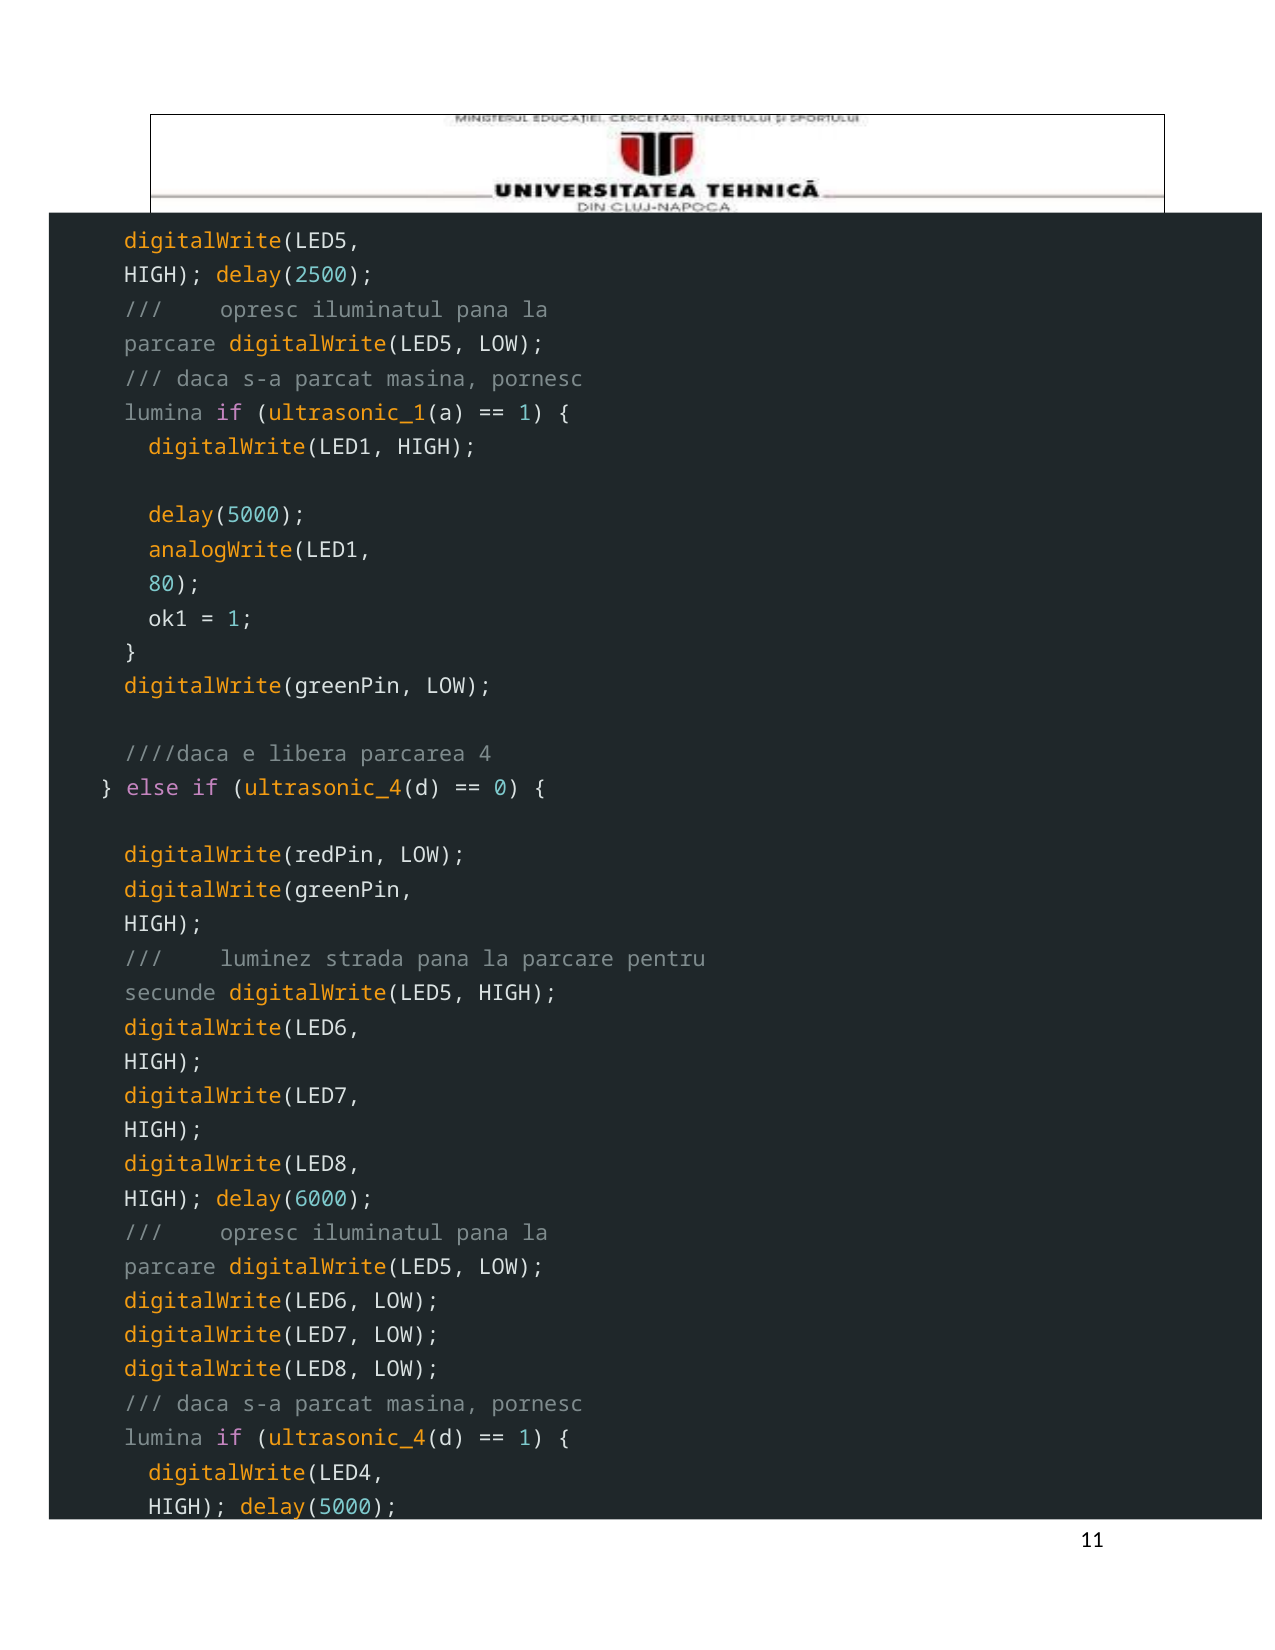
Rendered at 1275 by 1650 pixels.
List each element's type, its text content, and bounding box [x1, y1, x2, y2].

text ////daca e libera parcarea 4 [124, 738, 1267, 768]
picture [151, 115, 1164, 212]
text /// opresc iluminatul pana la parcare digitalWrite(LED5, LOW); [124, 294, 617, 358]
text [148, 1457, 449, 1521]
text } [124, 636, 1267, 666]
text digitalWrite(LED6, HIGH); digitalWrite(LED7, HIGH); digitalWrite(LED8, HIGH); delay(6000); [124, 1012, 425, 1212]
text /// opresc iluminatul pana la parcare digitalWrite(LED5, LOW); digitalWrite(LED6, LOW); digitalWrite(LED7, LOW); digitalWrite(LED8, LOW); [124, 1217, 617, 1383]
text digitalWrite(greenPin, LOW); [124, 670, 1267, 700]
text } else if (ultrasonic_4(d) == 0) { [100, 772, 1267, 802]
text digitalWrite(LED1, HIGH); [148, 431, 1267, 461]
text /// daca s-a parcat masina, pornesc lumina if (ultrasonic_1(a) == 1) { [124, 363, 631, 427]
text digitalWrite(LED5, HIGH); delay(2500); [124, 225, 427, 289]
text delay(5000); analogWrite(LED1, 80); [148, 499, 414, 598]
text digitalWrite(redPin, LOW); digitalWrite(greenPin, HIGH); [124, 839, 473, 938]
text ok1 = 1; [148, 602, 1267, 632]
text /// daca s-a parcat masina, pornesc lumina if (ultrasonic_4(d) == 1) { [124, 1388, 631, 1452]
text /// luminez strada pana la parcare pentru secunde digitalWrite(LED5, HIGH); [124, 943, 773, 1007]
